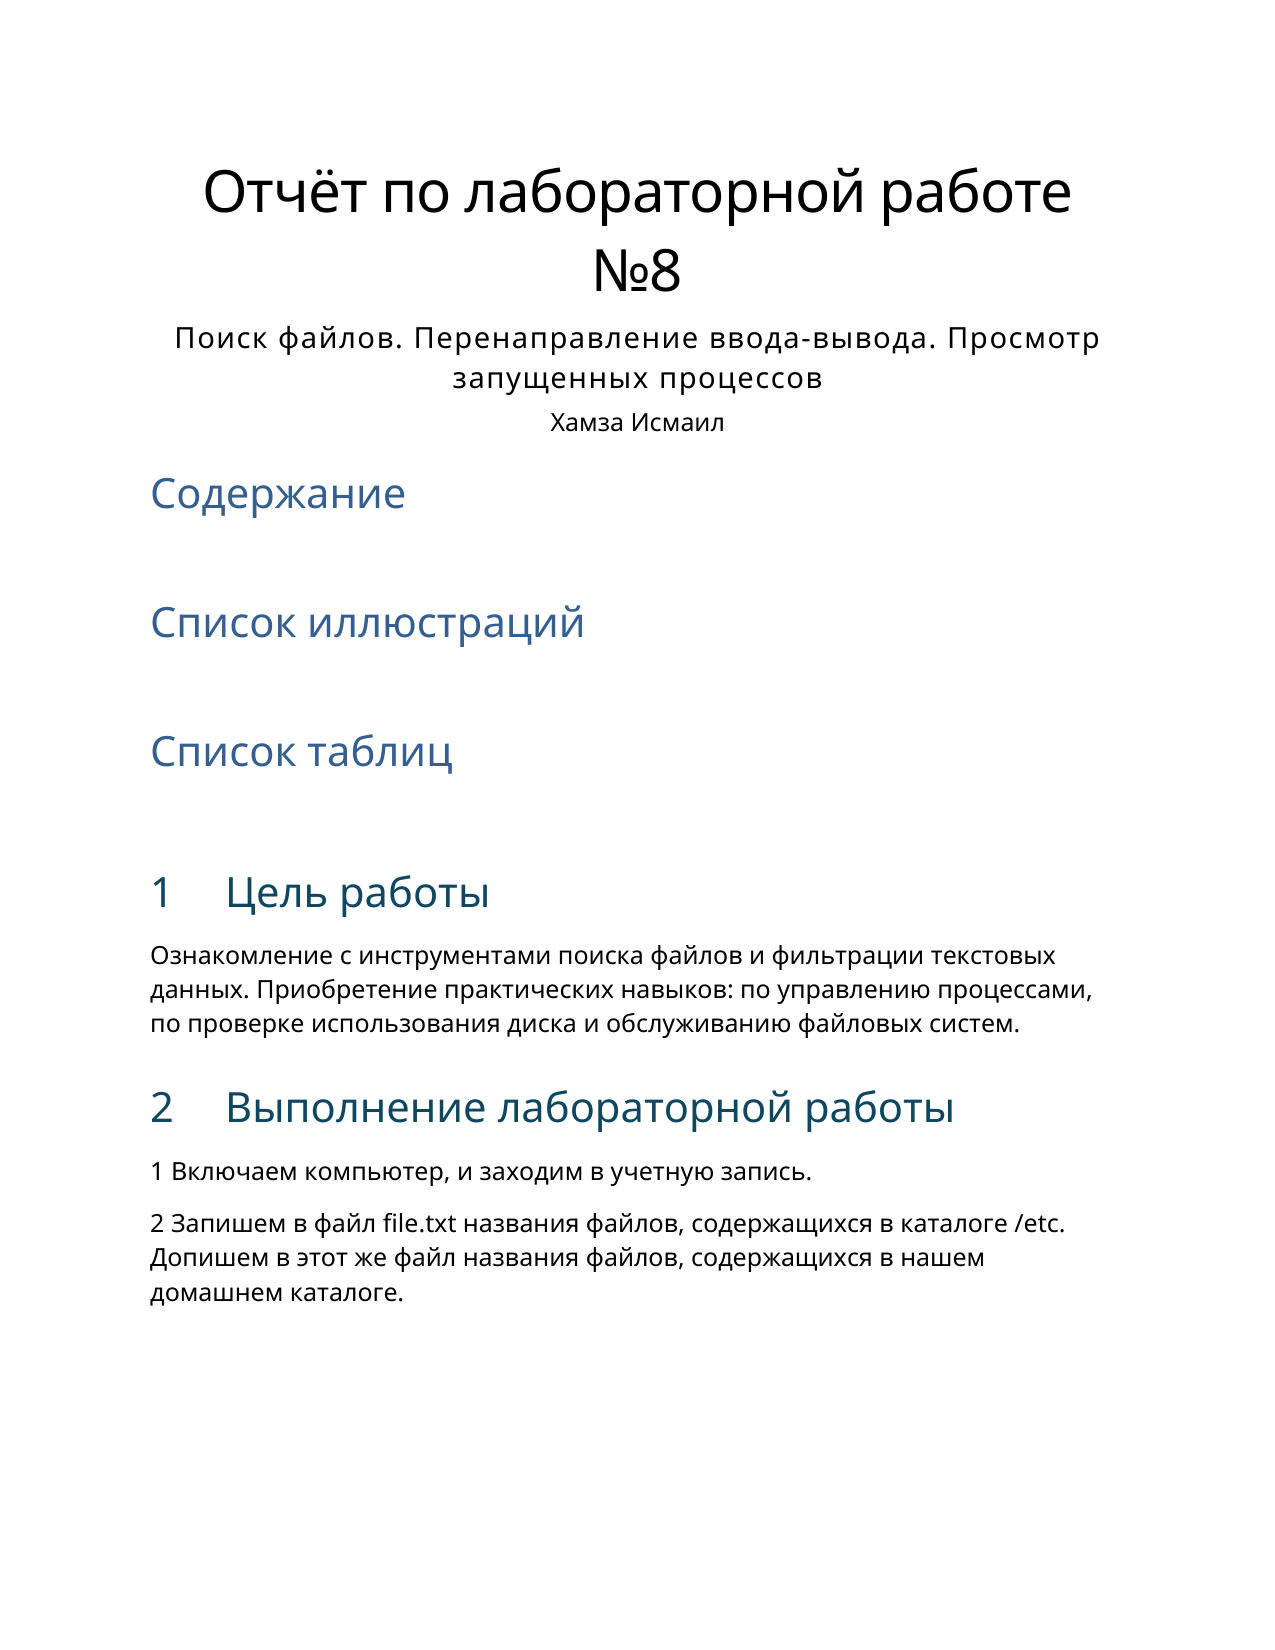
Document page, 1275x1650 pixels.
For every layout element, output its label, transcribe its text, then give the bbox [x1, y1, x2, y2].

subtitle 1 Цель работы [150, 862, 1125, 919]
text 1 Включаем компьютер, и заходим в учетную запись. [150, 1153, 1125, 1187]
title Отчёт по лабораторной работе №8 [150, 150, 1125, 309]
text Хамза Исмаил [150, 405, 1125, 439]
text 2 Запишем в файл file.txt названия файлов, содержащихся в каталоге /etc. Допишем в этот же файл названия файлов, содержащихся в нашем домашнем каталоге. [150, 1206, 1125, 1308]
subtitle Поиск файлов. Перенаправление ввода-вывода. Просмотр запущенных процессов [150, 317, 1125, 397]
subtitle 2 Выполнение лабораторной работы [150, 1078, 1125, 1134]
text Ознакомление с инструментами поиска файлов и фильтрации текстовых данных. Приобретение практических навыков: по управлению процессами, по проверке использования диска и обслуживанию файловых систем. [150, 938, 1125, 1040]
